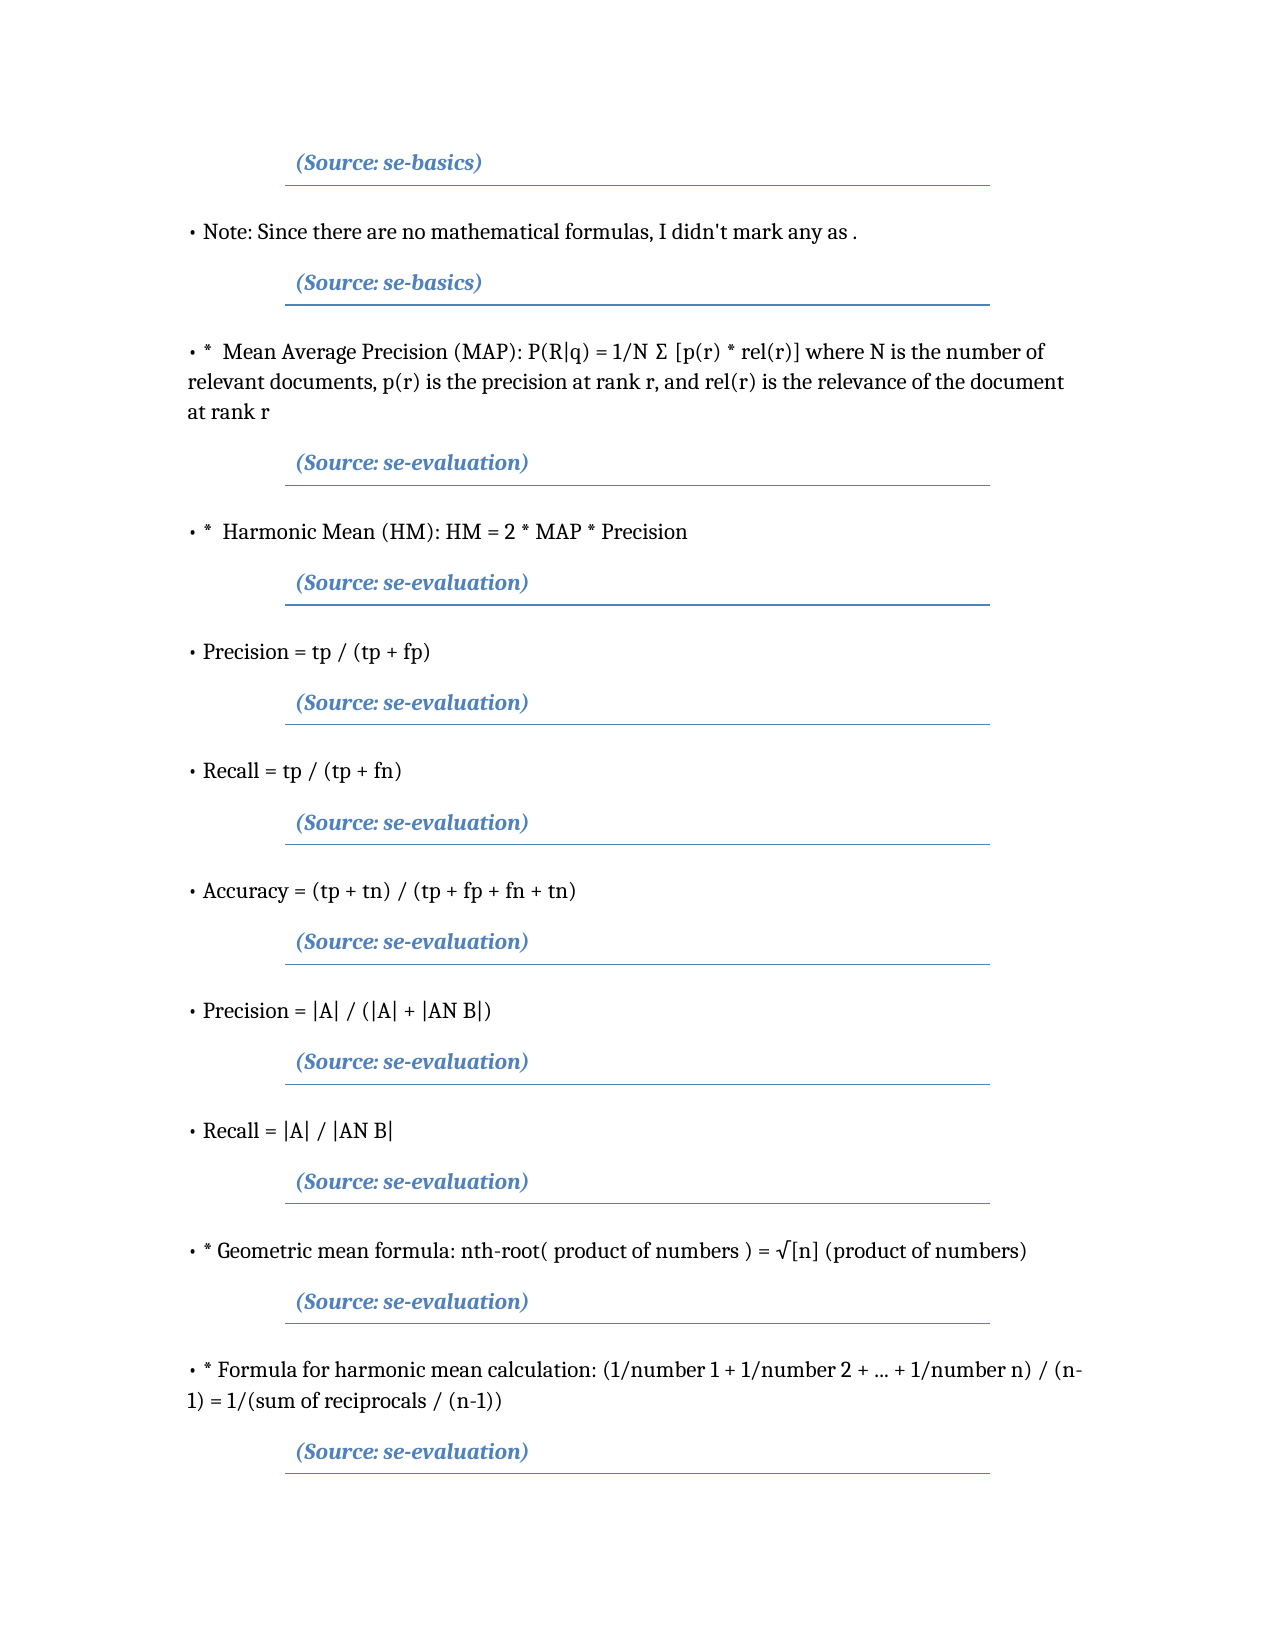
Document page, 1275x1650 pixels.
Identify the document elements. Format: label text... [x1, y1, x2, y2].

text (Source: se-evaluation) [285, 1049, 990, 1084]
text • Recall = |A| / |AN B| [187, 1118, 1087, 1144]
text (Source: se-basics) [285, 270, 990, 304]
text (Source: se-evaluation) [285, 570, 990, 604]
text • * Geometric mean formula: nth-root( product of numbers ) = √[n] (product of numbers) [187, 1237, 1087, 1264]
text • Accuracy = (tp + tn) / (tp + fp + fn + tn) [187, 878, 1087, 904]
text (Source: se-evaluation) [285, 1288, 990, 1323]
text (Source: se-evaluation) [285, 450, 990, 485]
text • * Mean Average Precision (MAP): P(R|q) = 1/N ∑ [p(r) * rel(r)] where N is the number of relevant documents, p(r) is the precision at rank r, and rel(r) is the relevance of the document at rank r [187, 338, 1087, 425]
text (Source: se-evaluation) [285, 1169, 990, 1203]
text • Precision = |A| / (|A| + |AN B|) [187, 998, 1087, 1024]
text (Source: se-evaluation) [285, 929, 990, 964]
text • * Formula for harmonic mean calculation: (1/number 1 + 1/number 2 + ... + 1/number n) / (n-1) = 1/(sum of reciprocals / (n-1)) [187, 1357, 1087, 1414]
text • Precision = tp / (tp + fp) [187, 638, 1087, 665]
text (Source: se-evaluation) [285, 809, 990, 844]
text (Source: se-basics) [285, 150, 990, 185]
text • Recall = tp / (tp + fn) [187, 758, 1087, 785]
text • Note: Since there are no mathematical formulas, I didn't mark any as . [187, 219, 1087, 245]
text (Source: se-evaluation) [285, 689, 990, 724]
text (Source: se-evaluation) [285, 1438, 990, 1473]
text • * Harmonic Mean (HM): HM = 2 * MAP * Precision [187, 519, 1087, 545]
